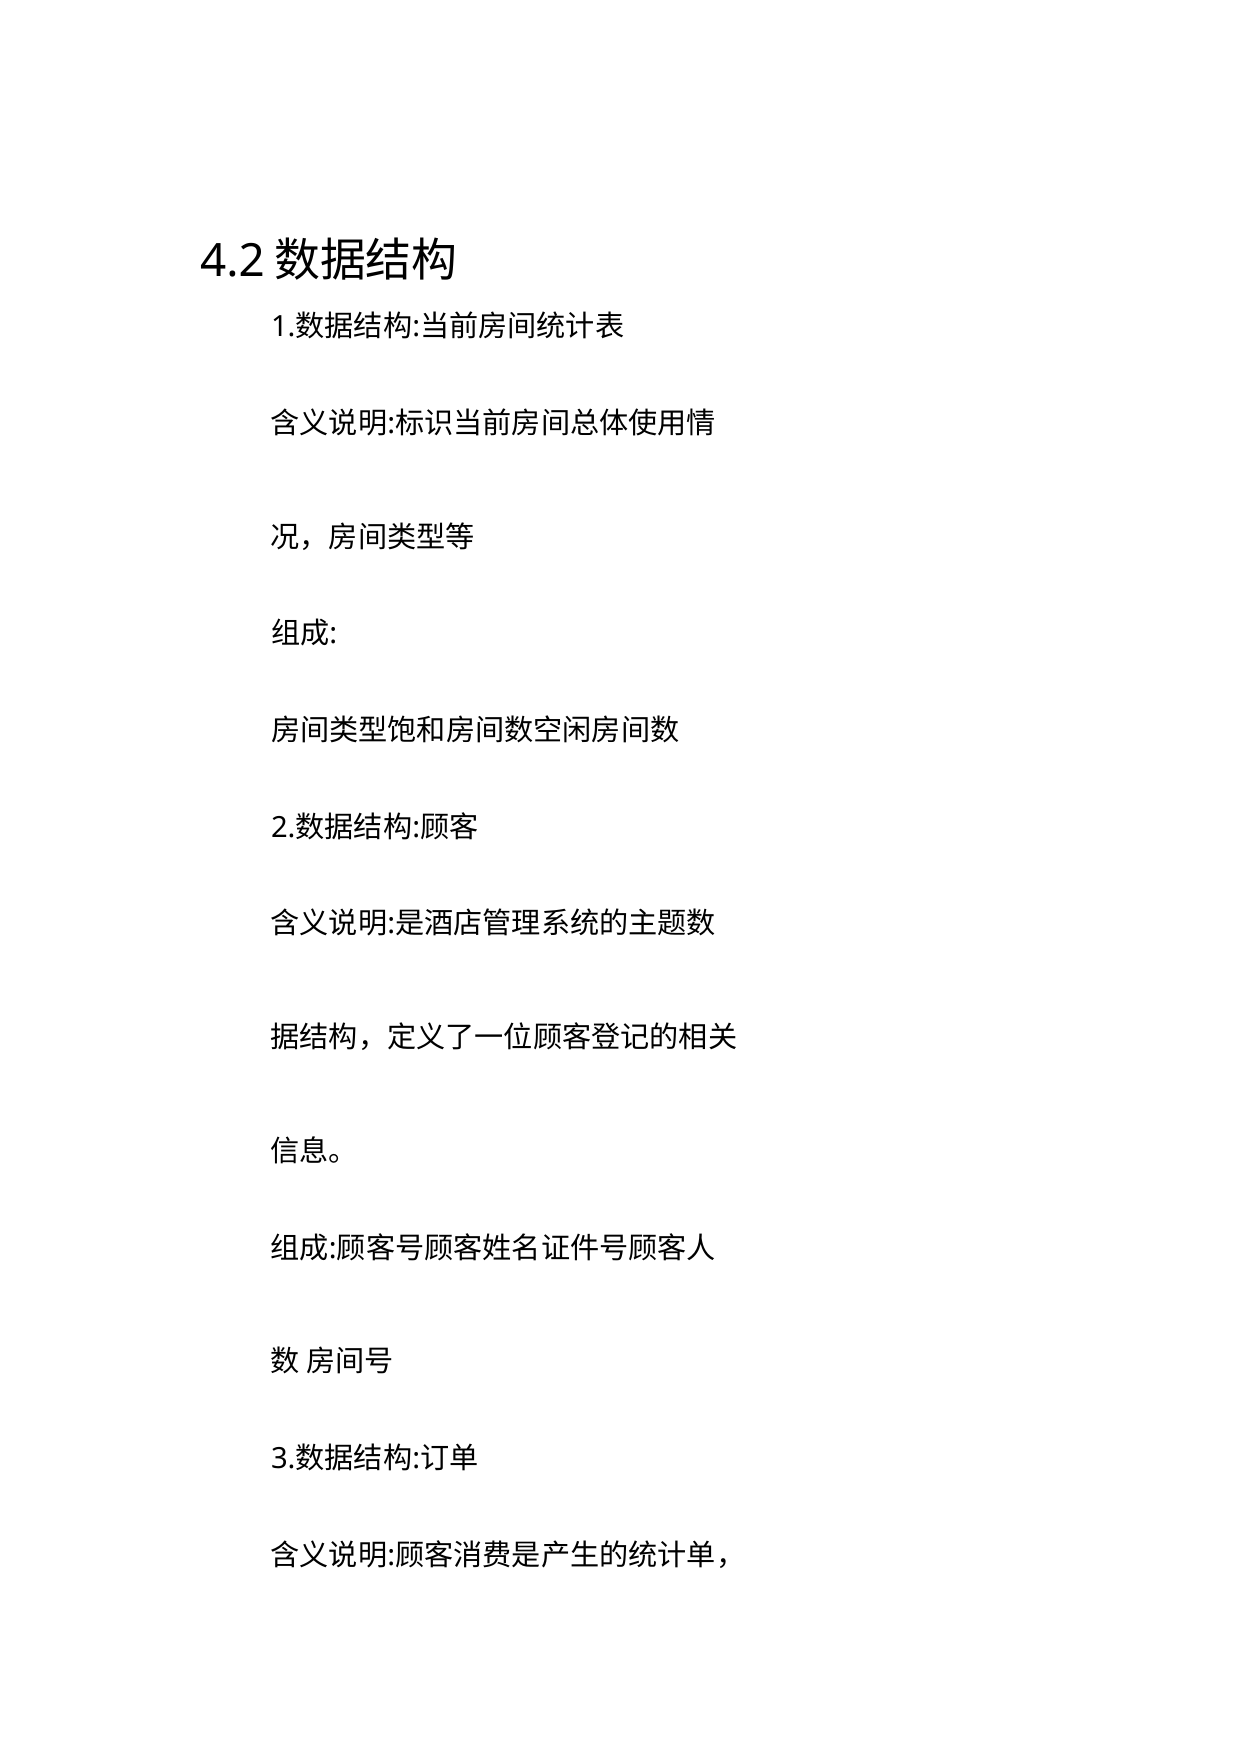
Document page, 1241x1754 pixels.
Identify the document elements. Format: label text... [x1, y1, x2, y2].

text 房间类型饱和房间数空闲房间数 [200, 695, 738, 760]
text 2.数据结构:顾客 [200, 792, 738, 857]
text 含义说明:标识当前房间总体使用情况，房间类型等 [270, 388, 738, 567]
text 组成:顾客号顾客姓名证件号顾客人数 房间号 [270, 1213, 738, 1392]
text 3.数据结构:订单 [200, 1423, 738, 1488]
text 组成: [200, 598, 738, 663]
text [270, 1520, 738, 1585]
text 1.数据结构:当前房间统计表 [200, 291, 738, 356]
text 含义说明:是酒店管理系统的主题数据结构，定义了一位顾客登记的相关信息。 [270, 889, 738, 1181]
subtitle 4.2数据结构 [200, 226, 1053, 291]
